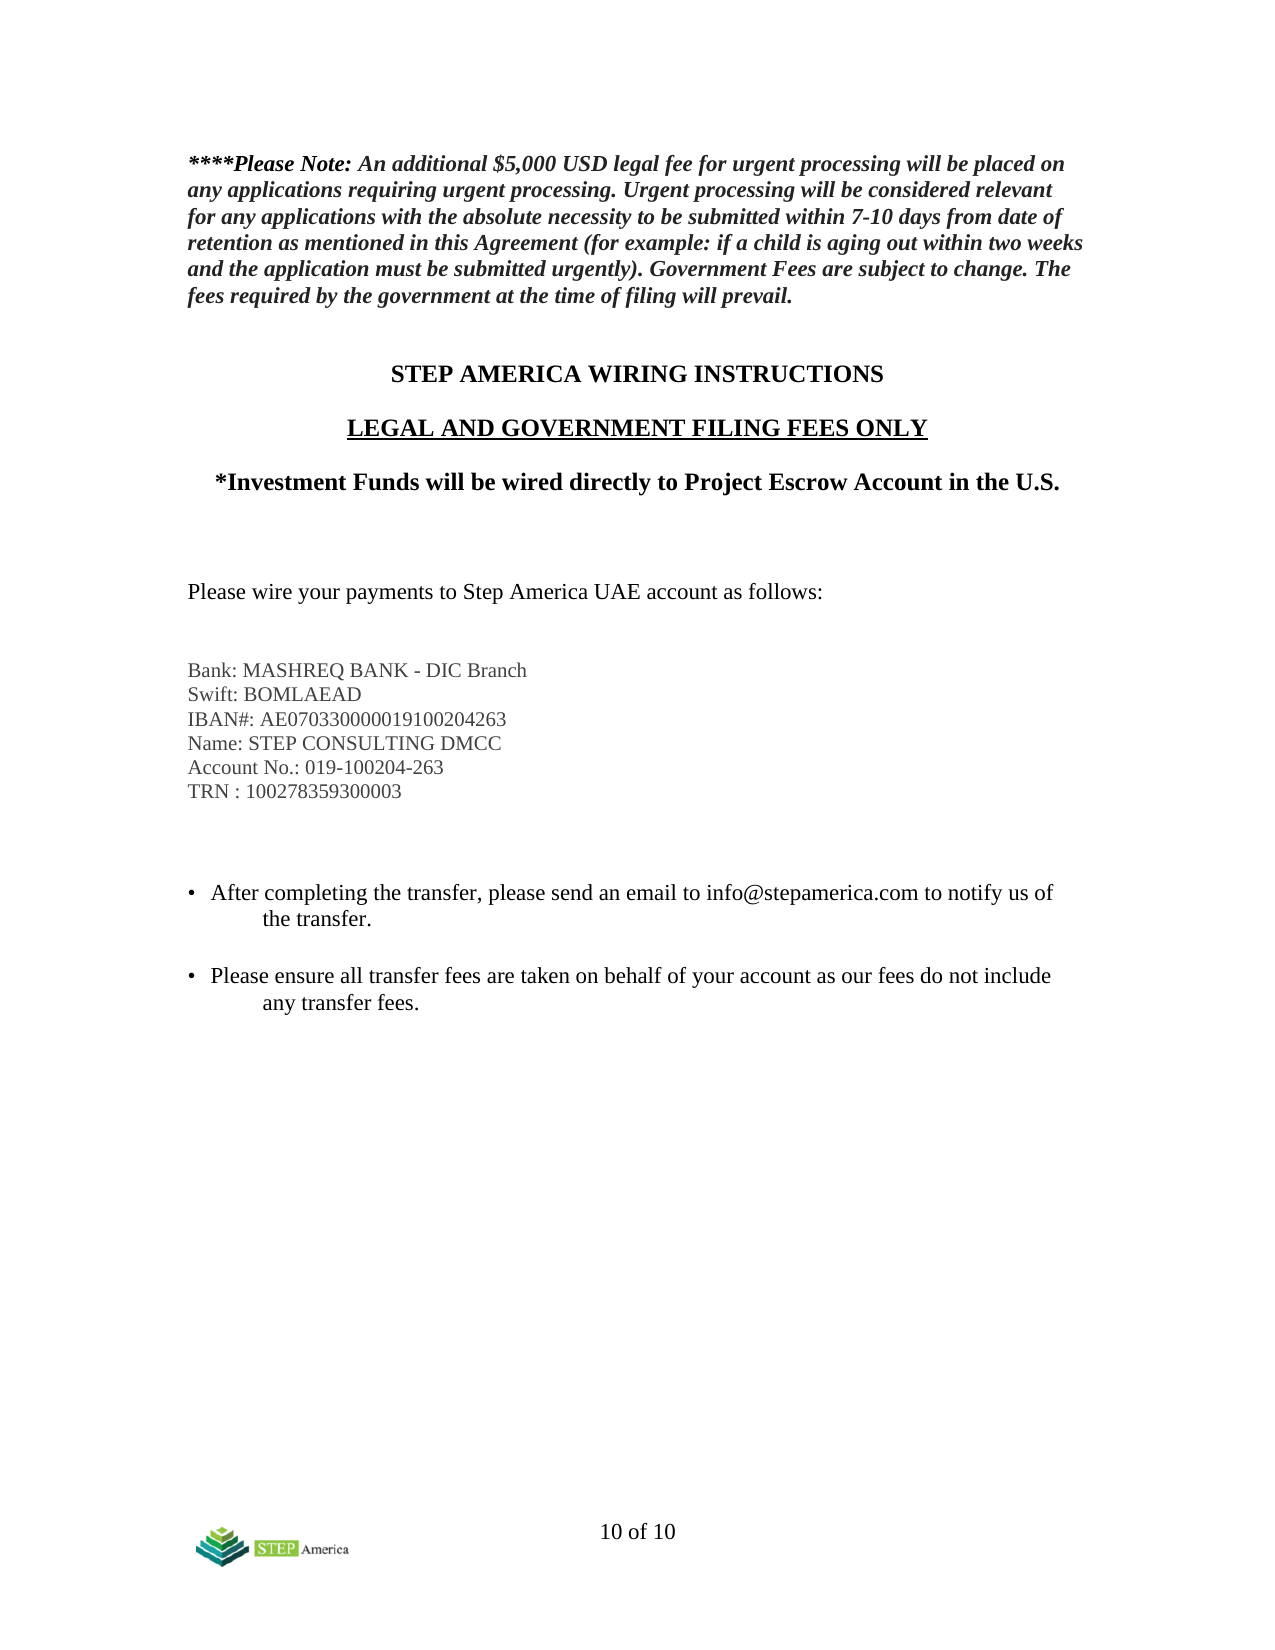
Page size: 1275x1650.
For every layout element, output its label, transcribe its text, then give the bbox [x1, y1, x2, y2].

text Please wire your payments to Step America UAE account as follows: [187, 578, 1087, 604]
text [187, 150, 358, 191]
text *Investment Funds will be wired directly to Project Escrow Account in the U.S. [187, 467, 1087, 553]
text Bank: MASHREQ BANK - DIC Branch [187, 658, 1087, 682]
text Swift: BOMLAEAD [187, 682, 1087, 706]
text Name: STEP CONSULTING DMCC [187, 731, 1087, 754]
text TRN : 100278359300003 [187, 779, 1087, 803]
list After completing the transfer, please send an email to info@stepamerica.com to notify us of the transfer. [187, 879, 1087, 932]
text Account No.: 019-100204-263 [187, 754, 1087, 779]
text LEGAL AND GOVERNMENT FILING FEES ONLY [187, 413, 1087, 442]
text ****Please Note: An additional $5,000 USD legal fee for urgent processing will be placed on any applications requiring urgent processing. Urgent processing will be considered relevant for any applications with the absolute necessity to be submitted within 7-10 days from date of retention as mentioned in this Agreement (for example: if a child is aging out within two weeks and the application must be submitted urgently). Government Fees are subject to change. The fees required by the government at the time of filing will prevail. [794, 150, 1087, 308]
list Please ensure all transfer fees are taken on behalf of your account as our fees do not include any transfer fees. [187, 962, 1087, 1015]
picture [187, 1518, 357, 1575]
text IBAN#: AE070330000019100204263 [187, 706, 1087, 731]
text STEP AMERICA WIRING INSTRUCTIONS [187, 359, 1087, 388]
